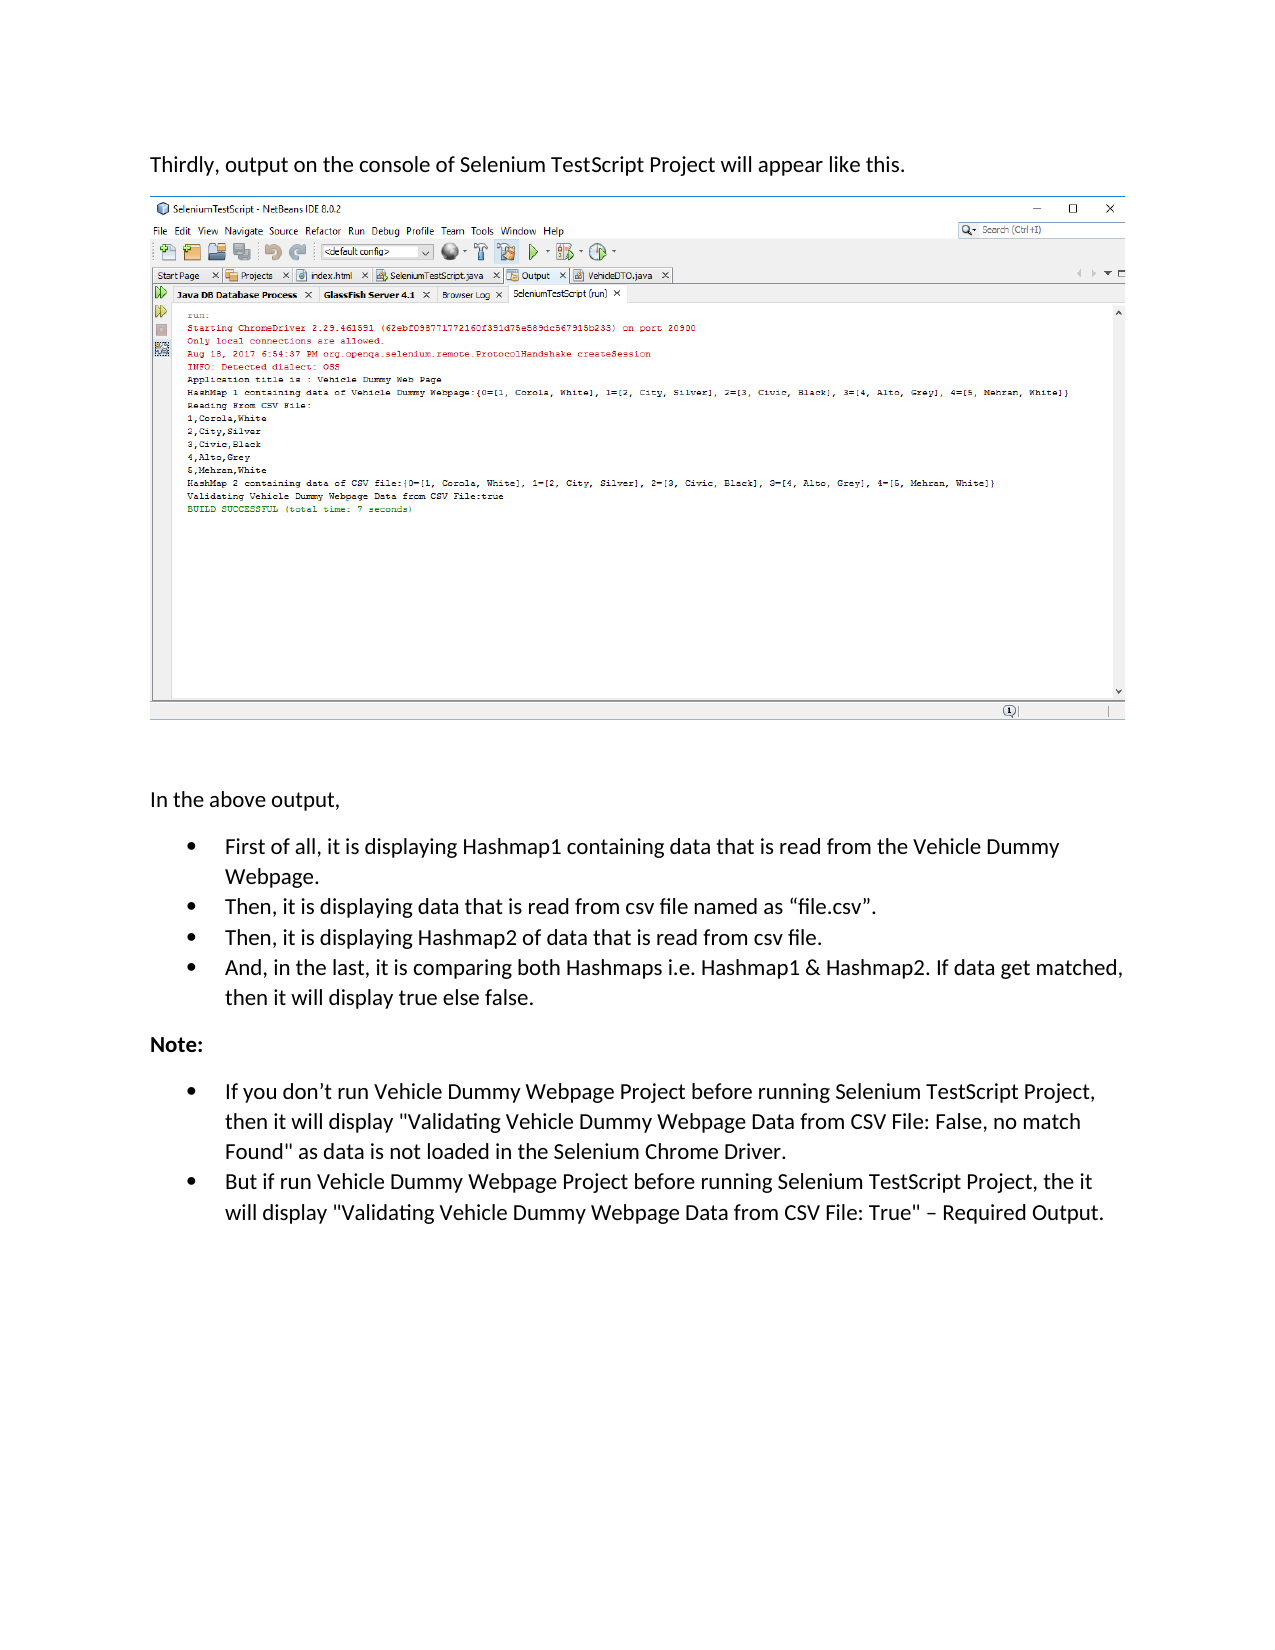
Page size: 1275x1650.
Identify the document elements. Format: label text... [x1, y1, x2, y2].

text In the above output, [150, 785, 1125, 813]
picture [150, 196, 1125, 720]
list If you don’t run Vehicle Dummy Webpage Project before running Selenium TestScript Project, then it will display "Validating Vehicle Dummy Webpage Data from CSV File: False, no match Found" as data is not loaded in the Selenium Chrome Driver. [187, 1077, 1125, 1165]
list Then, it is displaying Hashmap2 of data that is read from csv file. [187, 923, 1125, 951]
text Thirdly, output on the console of Selenium TestScript Project will appear like this. [150, 150, 1125, 178]
list And, in the last, it is comparing both Hashmaps i.e. Hashmap1 & Hashmap2. If data get matched, then it will display true else false. [187, 953, 1125, 1011]
list First of all, it is displaying Hashmap1 containing data that is read from the Vehicle Dummy Webpage. [187, 832, 1125, 890]
list Then, it is displaying data that is read from csv file named as “file.csv”. [187, 892, 1125, 921]
text Note: [150, 1030, 1125, 1058]
list But if run Vehicle Dummy Webpage Project before running Selenium TestScript Project, the it will display "Validating Vehicle Dummy Webpage Data from CSV File: True" – Required Output. [187, 1167, 1125, 1226]
